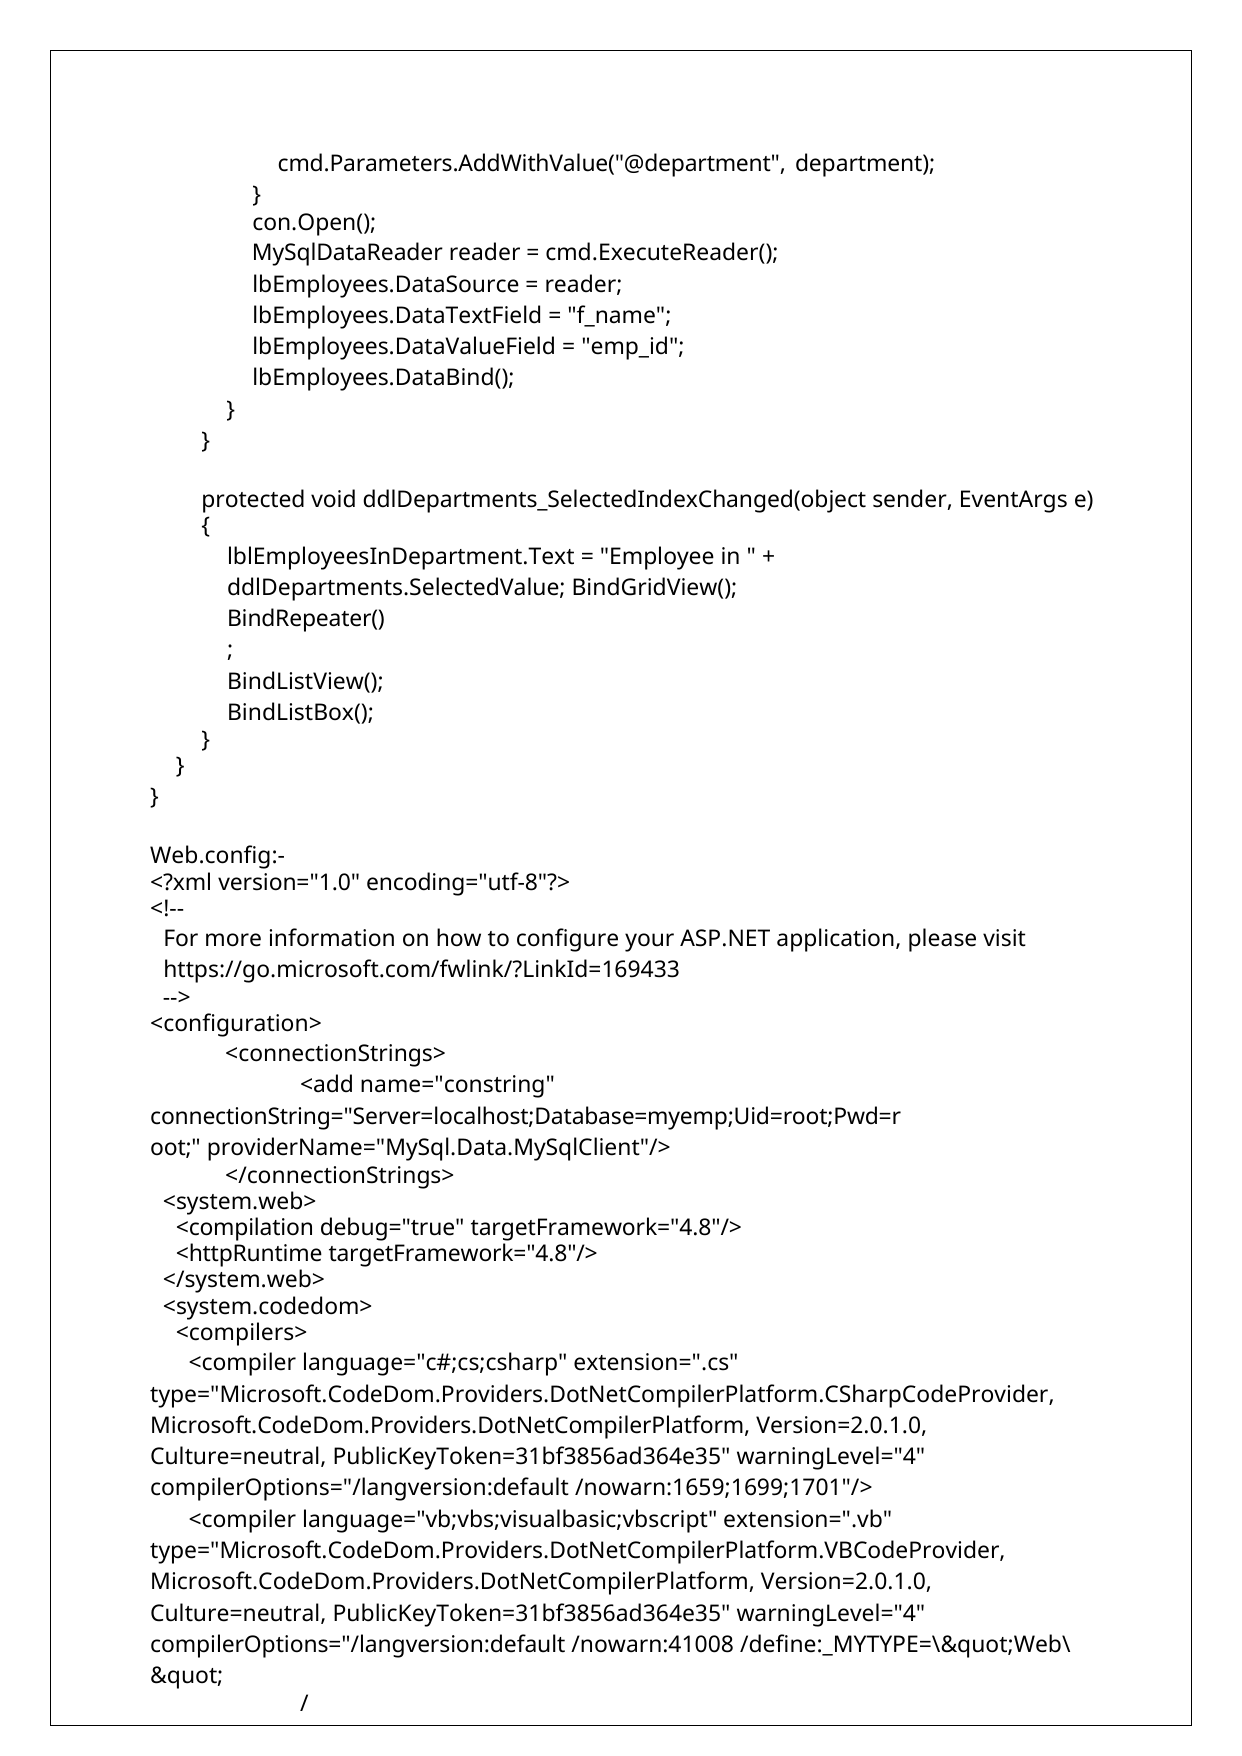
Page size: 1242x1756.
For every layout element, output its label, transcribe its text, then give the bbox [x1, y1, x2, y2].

text <compiler language="c#;cs;csharp" extension=".cs" type="Microsoft.CodeDom.Providers.DotNetCompilerPlatform.CSharpCodeProvider, Microsoft.CodeDom.Providers.DotNetCompilerPlatform, Version=2.0.1.0, Culture=neutral, PublicKeyToken=31bf3856ad364e35" warningLevel="4" compilerOptions="/langversion:default /nowarn:1659;1699;1701"/> [150, 1346, 1075, 1502]
text <connectionStrings> [225, 1037, 1106, 1068]
text <httpRuntime targetFramework="4.8"/> [176, 1241, 1106, 1267]
text } [226, 393, 1106, 424]
text } [201, 424, 1106, 455]
text con.Open(); [252, 209, 1106, 236]
text lblEmployeesInDepartment.Text = "Employee in " + ddlDepartments.SelectedValue; BindGridView(); [227, 539, 1075, 602]
text --> [163, 984, 1106, 1011]
text cmd.Parameters.AddWithValue("@department", department); [277, 147, 1106, 178]
text <system.codedom> [163, 1293, 1106, 1319]
text BindRepeater(); BindListView(); BindListBox(); [227, 602, 387, 727]
text <compilers> [176, 1319, 1106, 1346]
text For more information on how to configure your ASP.NET application, please visit https://go.microsoft.com/fwlink/?LinkId=169433 [163, 922, 1075, 984]
text <compilation debug="true" targetFramework="4.8"/> [176, 1214, 1106, 1241]
text <add name="constring" connectionString="Server=localhost;Database=myemp;Uid=root;Pwd=root;" providerName="MySql.Data.MySqlClient"/> [150, 1068, 906, 1162]
text </system.web> [163, 1267, 1106, 1293]
text <?xml version="1.0" encoding="utf-8"?> [150, 869, 1106, 895]
text } [201, 727, 1106, 753]
text <compiler language="vb;vbs;visualbasic;vbscript" extension=".vb" type="Microsoft.CodeDom.Providers.DotNetCompilerPlatform.VBCodeProvider, Microsoft.CodeDom.Providers.DotNetCompilerPlatform, Version=2.0.1.0, Culture=neutral, PublicKeyToken=31bf3856ad364e35" warningLevel="4" compilerOptions="/langversion:default /nowarn:41008 /define:_MYTYPE=\&quot;Web\&quot; [150, 1503, 1088, 1690]
text <configuration> [150, 1011, 1106, 1037]
text } [252, 178, 1106, 209]
text { [201, 513, 1106, 539]
text </connectionStrings> [225, 1162, 1106, 1188]
text Web.config:- [150, 843, 1106, 869]
text <!-- [150, 895, 1106, 922]
text <system.web> [163, 1188, 1106, 1214]
text } [176, 753, 1106, 779]
text /optionInfer+"/> [139, 1690, 308, 1716]
text MySqlDataReader reader = cmd.ExecuteReader(); lbEmployees.DataSource = reader; lbEmployees.DataTextField = "f_name"; lbEmployees.DataValueField = "emp_id"; lbEmployees.DataBind(); [252, 236, 887, 393]
text protected void ddlDepartments_SelectedIndexChanged(object sender, EventArgs e) [201, 486, 1106, 513]
text } [150, 780, 1106, 811]
